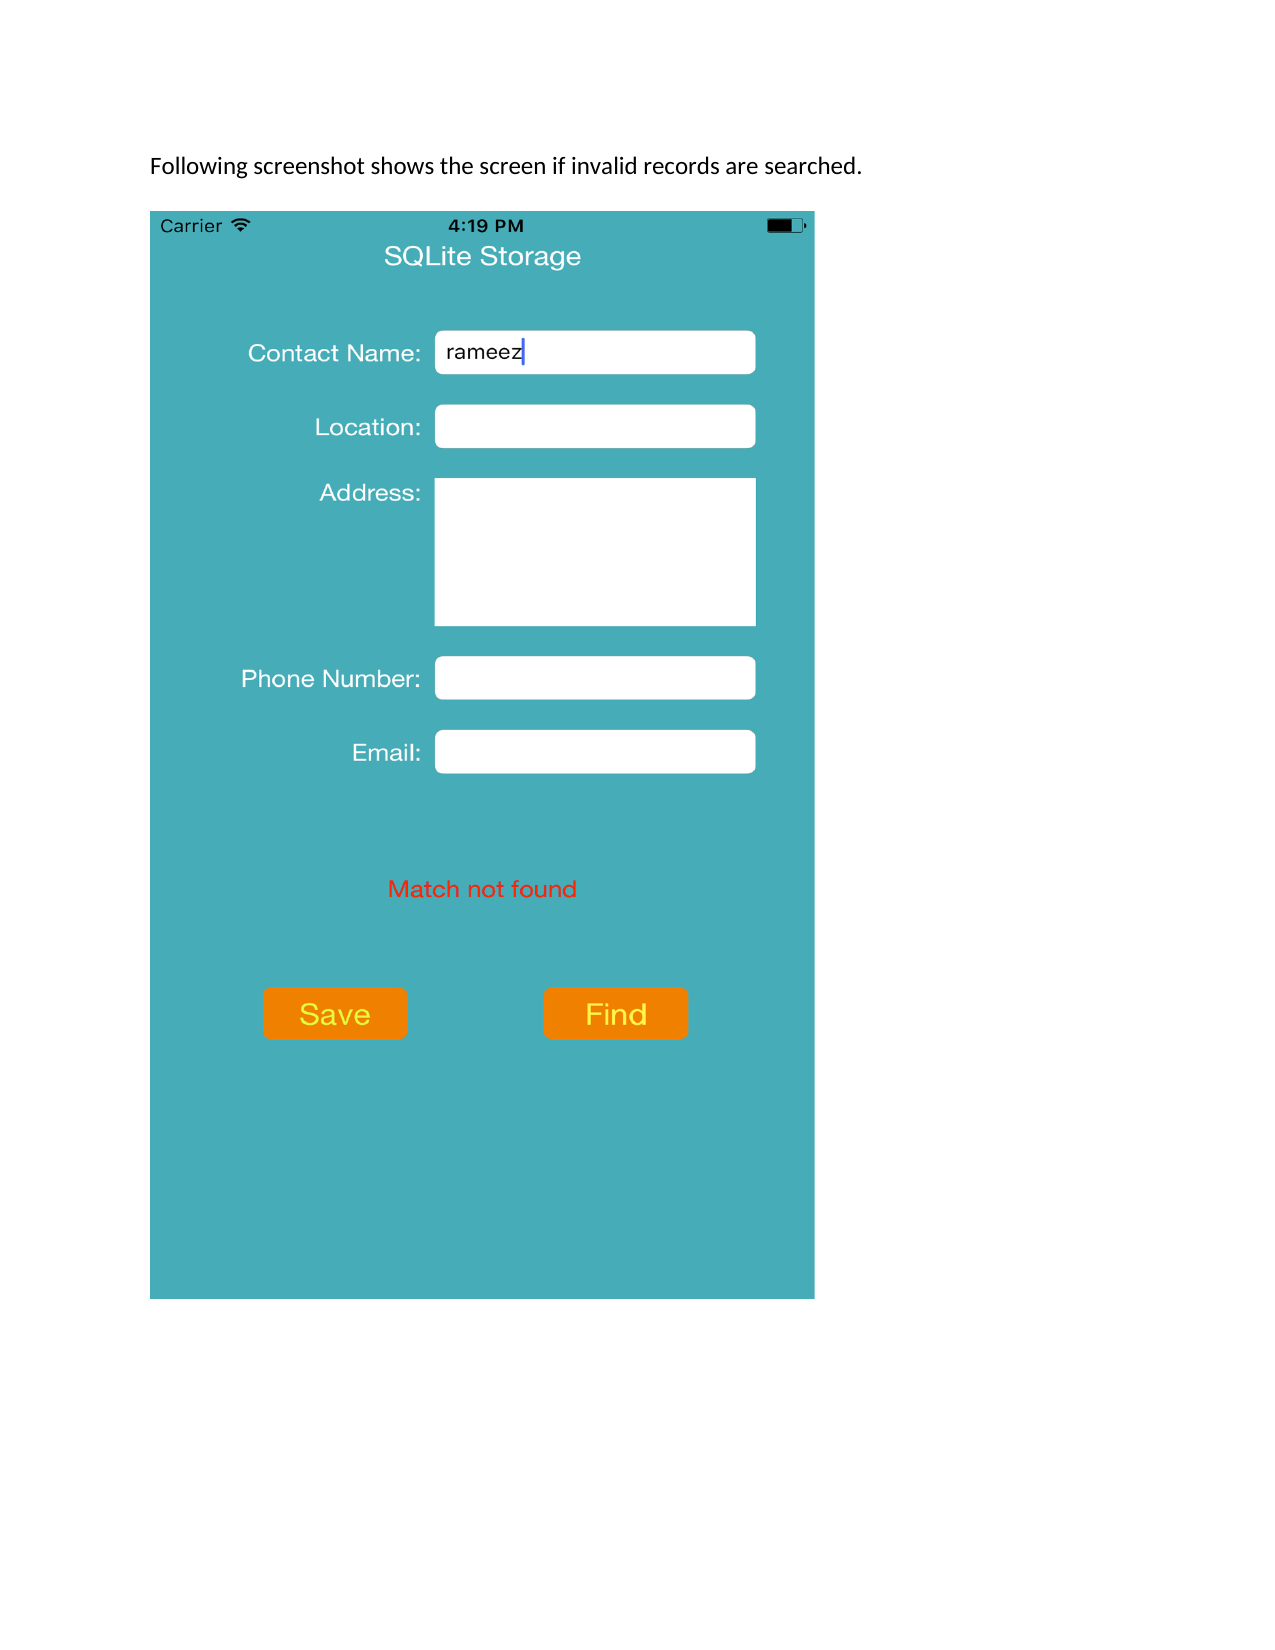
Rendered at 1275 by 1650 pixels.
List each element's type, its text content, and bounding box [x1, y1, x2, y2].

picture [150, 211, 815, 1299]
text Following screenshot shows the screen if invalid records are searched. [150, 150, 1125, 181]
